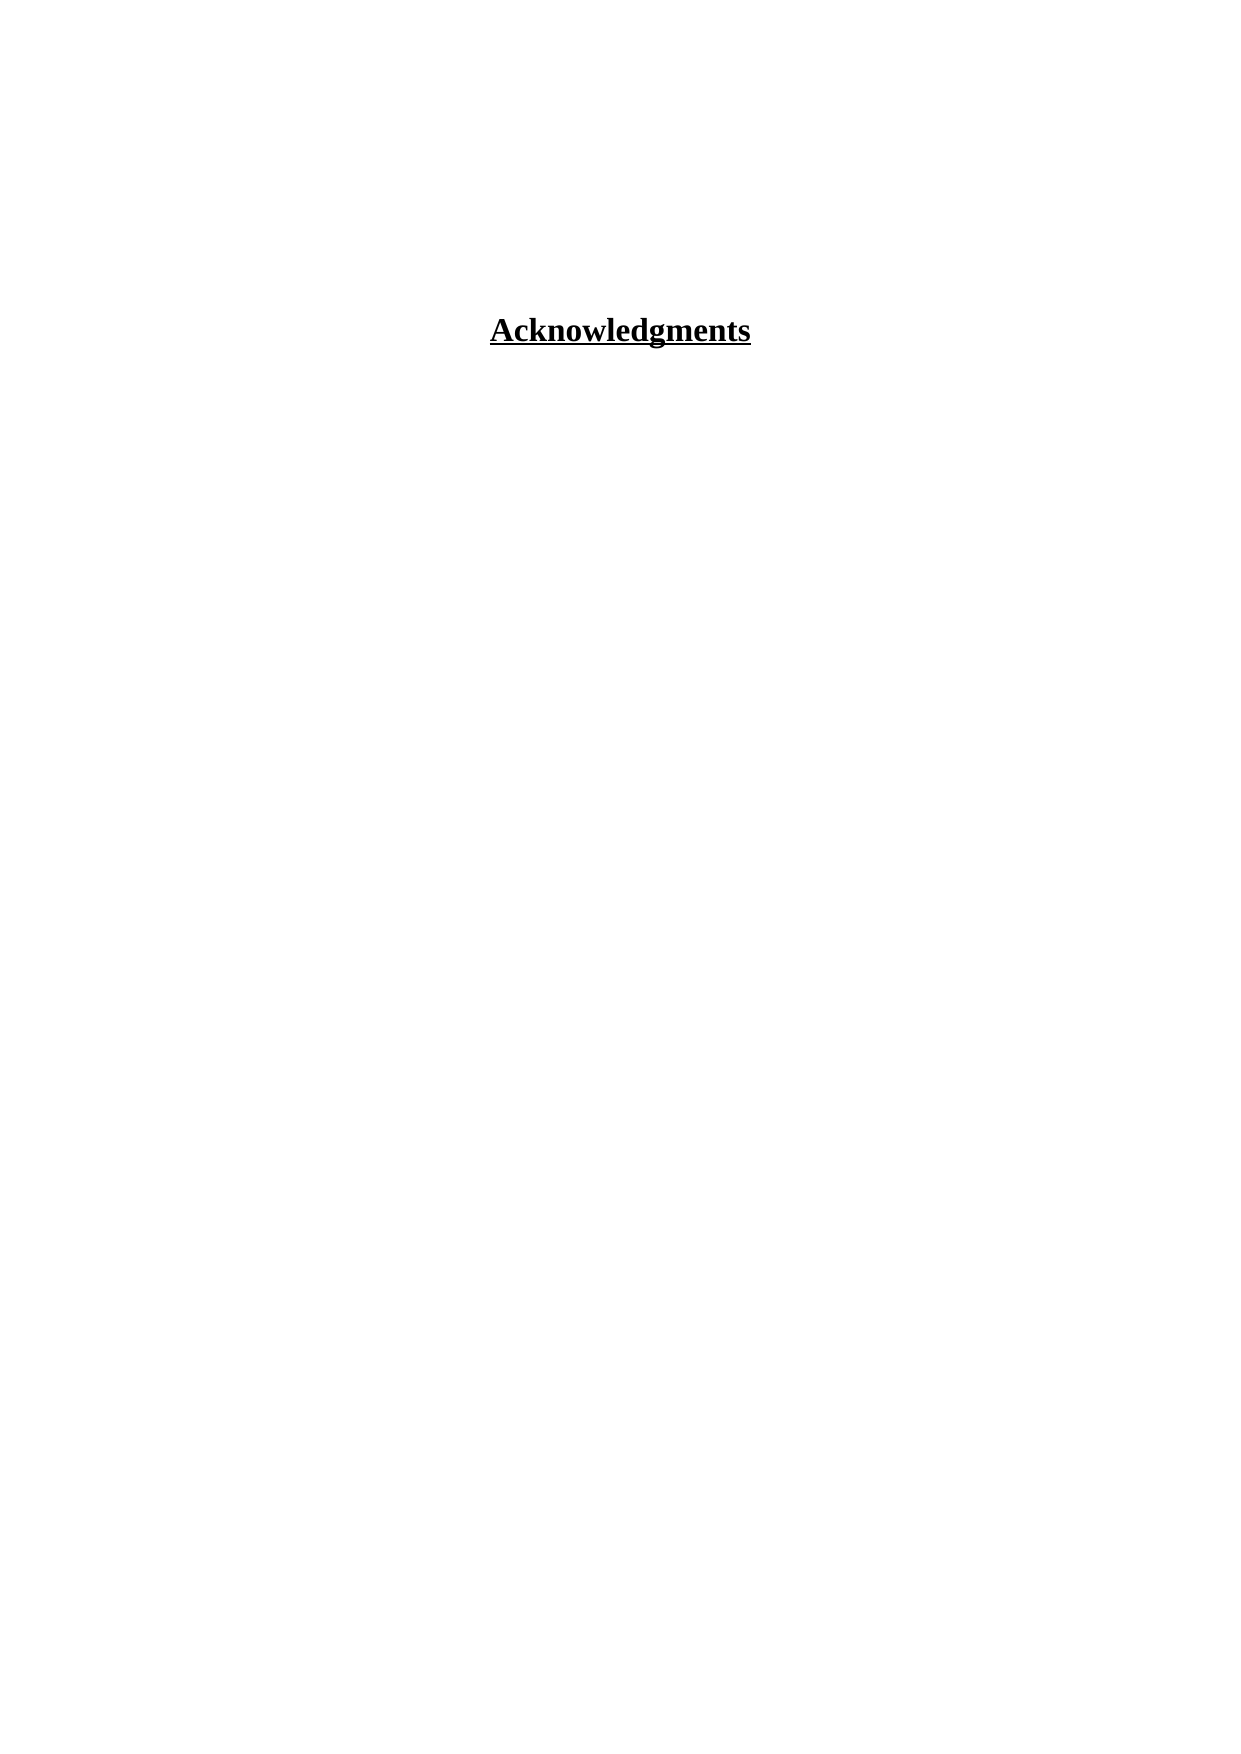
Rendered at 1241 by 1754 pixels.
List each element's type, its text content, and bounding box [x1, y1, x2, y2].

subtitle Acknowledgments [150, 310, 1090, 348]
